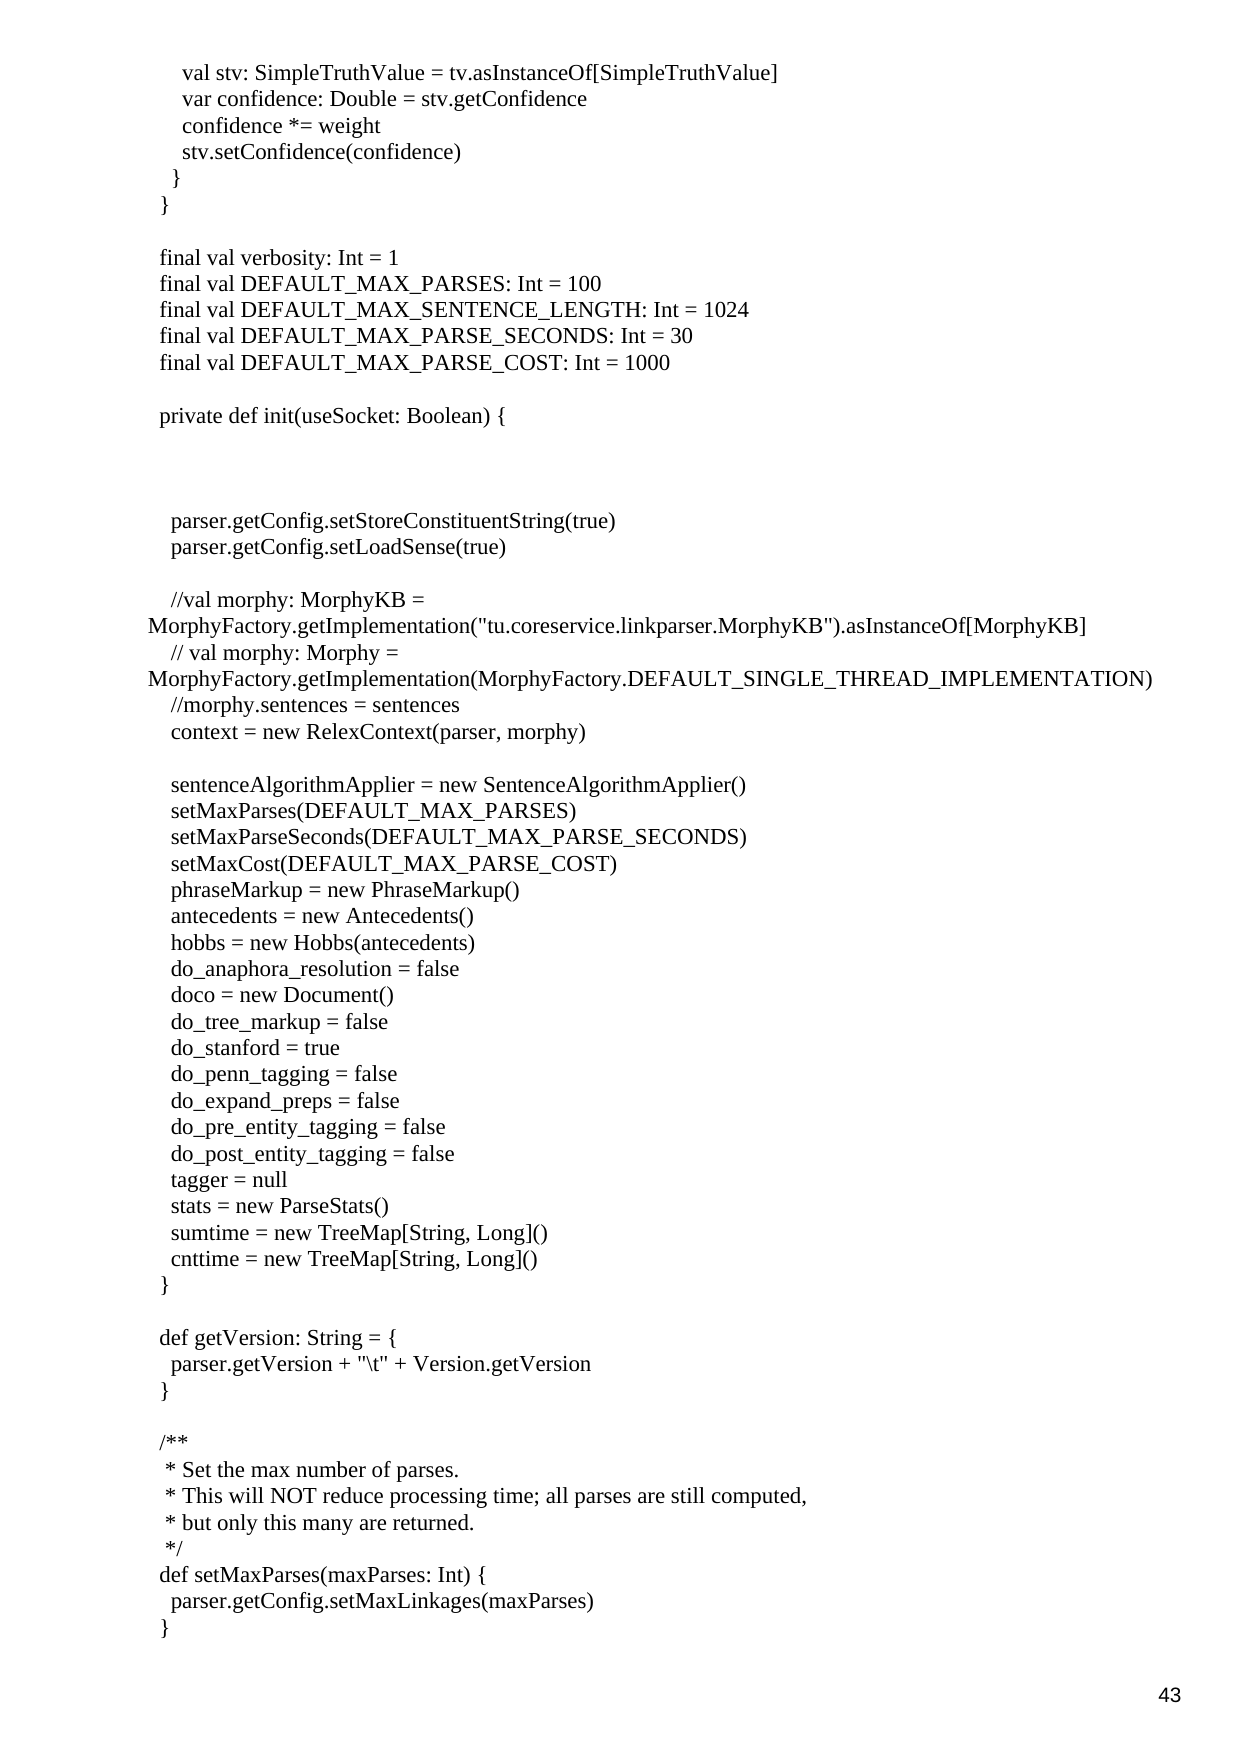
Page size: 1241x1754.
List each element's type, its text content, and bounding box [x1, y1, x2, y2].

text } [148, 1377, 1181, 1403]
text def getVersion: String = { [148, 1324, 1181, 1350]
text def setMaxParses(maxParses: Int) { [148, 1561, 1181, 1588]
text stats = new ParseStats() [148, 1192, 1181, 1219]
text parser.getConfig.setStoreConstituentString(true) [148, 507, 1181, 533]
text // val morphy: Morphy = MorphyFactory.getImplementation(MorphyFactory.DEFAULT_SINGLE_THREAD_IMPLEMENTATION) [148, 639, 1181, 692]
text /** [148, 1429, 1181, 1456]
text sumtime = new TreeMap[String, Long]() [148, 1219, 1181, 1245]
text private def init(useSocket: Boolean) { [148, 402, 1181, 428]
text stv.setConfidence(confidence) [148, 138, 1181, 164]
text final val DEFAULT_MAX_PARSE_COST: Int = 1000 [148, 349, 1181, 375]
text } [148, 191, 1181, 217]
text } [148, 1271, 1181, 1298]
text do_post_entity_tagging = false [148, 1139, 1181, 1166]
text phraseMarkup = new PhraseMarkup() [148, 876, 1181, 902]
text parser.getConfig.setMaxLinkages(maxParses) [148, 1588, 1181, 1614]
text final val DEFAULT_MAX_PARSES: Int = 100 [148, 270, 1181, 296]
text do_penn_tagging = false [148, 1061, 1181, 1087]
text confidence *= weight [148, 112, 1181, 138]
text cnttime = new TreeMap[String, Long]() [148, 1245, 1181, 1271]
text do_tree_markup = false [148, 1008, 1181, 1034]
text //morphy.sentences = sentences [148, 692, 1181, 718]
text setMaxParses(DEFAULT_MAX_PARSES) [148, 797, 1181, 823]
text //val morphy: MorphyKB = MorphyFactory.getImplementation("tu.coreservice.linkparser.MorphyKB").asInstanceOf[MorphyKB] [148, 586, 1181, 639]
text do_anaphora_resolution = false [148, 955, 1181, 981]
text tagger = null [148, 1166, 1181, 1192]
text * Set the max number of parses. [148, 1456, 1181, 1482]
text * This will NOT reduce processing time; all parses are still computed, [148, 1482, 1181, 1508]
text parser.getVersion + "\t" + Version.getVersion [148, 1350, 1181, 1377]
text context = new RelexContext(parser, morphy) [148, 718, 1181, 744]
text * but only this many are returned. [148, 1508, 1181, 1535]
text antecedents = new Antecedents() [148, 902, 1181, 929]
text parser.getConfig.setLoadSense(true) [148, 533, 1181, 560]
text final val DEFAULT_MAX_SENTENCE_LENGTH: Int = 1024 [148, 296, 1181, 323]
text final val DEFAULT_MAX_PARSE_SECONDS: Int = 30 [148, 323, 1181, 349]
text do_pre_entity_tagging = false [148, 1113, 1181, 1139]
text val stv: SimpleTruthValue = tv.asInstanceOf[SimpleTruthValue] [148, 59, 1181, 85]
text setMaxParseSeconds(DEFAULT_MAX_PARSE_SECONDS) [148, 823, 1181, 850]
text do_expand_preps = false [148, 1087, 1181, 1113]
text var confidence: Double = stv.getConfidence [148, 85, 1181, 112]
text final val verbosity: Int = 1 [148, 243, 1181, 270]
text doco = new Document() [148, 981, 1181, 1008]
text } [148, 1614, 1181, 1640]
text */ [148, 1535, 1181, 1561]
text hobbs = new Hobbs(antecedents) [148, 929, 1181, 955]
text sentenceAlgorithmApplier = new SentenceAlgorithmApplier() [148, 771, 1181, 797]
text setMaxCost(DEFAULT_MAX_PARSE_COST) [148, 850, 1181, 876]
text } [148, 164, 1181, 191]
text do_stanford = true [148, 1034, 1181, 1061]
